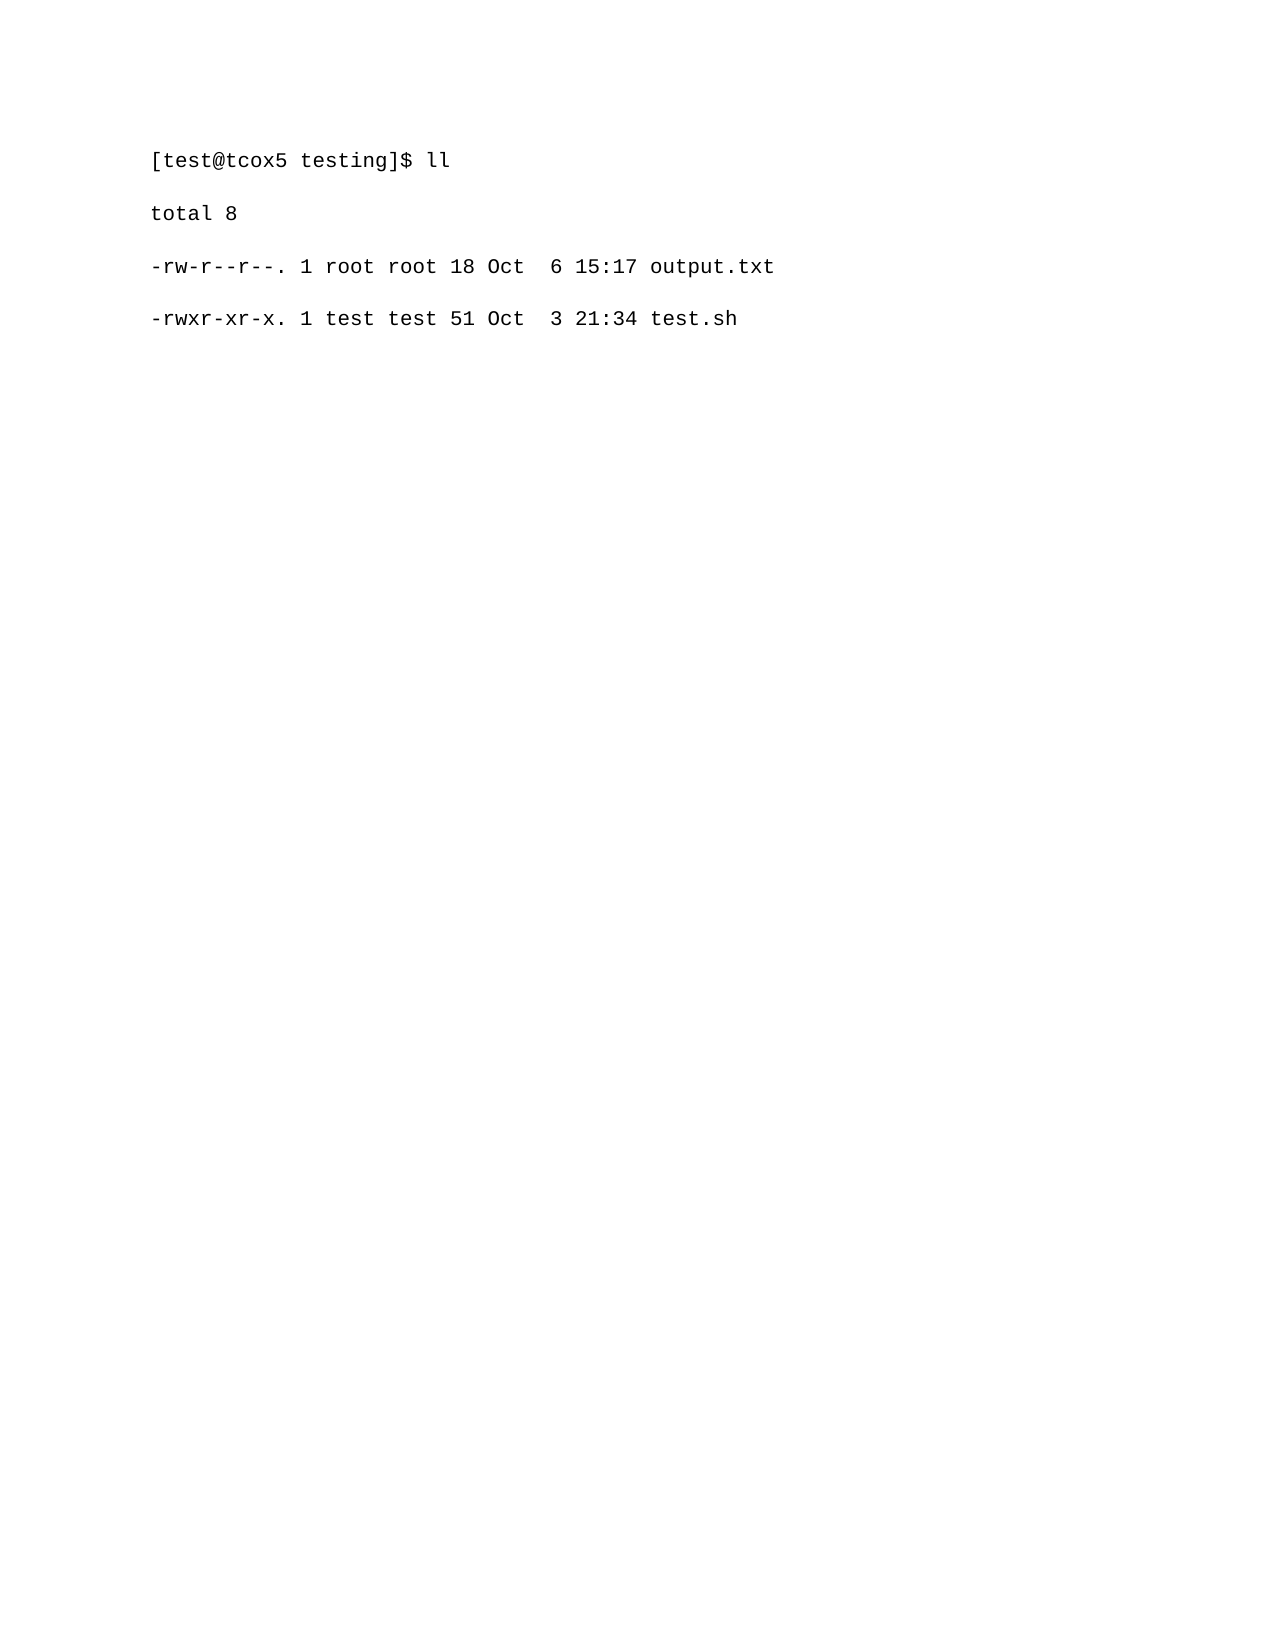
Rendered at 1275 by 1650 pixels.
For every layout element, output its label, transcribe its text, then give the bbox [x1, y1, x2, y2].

text -rw-r--r--. 1 root root 18 Oct 6 15:17 output.txt [150, 256, 1125, 279]
text total 8 [150, 203, 1125, 226]
text -rwxr-xr-x. 1 test test 51 Oct 3 21:34 test.sh [150, 308, 1125, 332]
text [test@tcox5 testing]$ ll [150, 150, 1125, 174]
